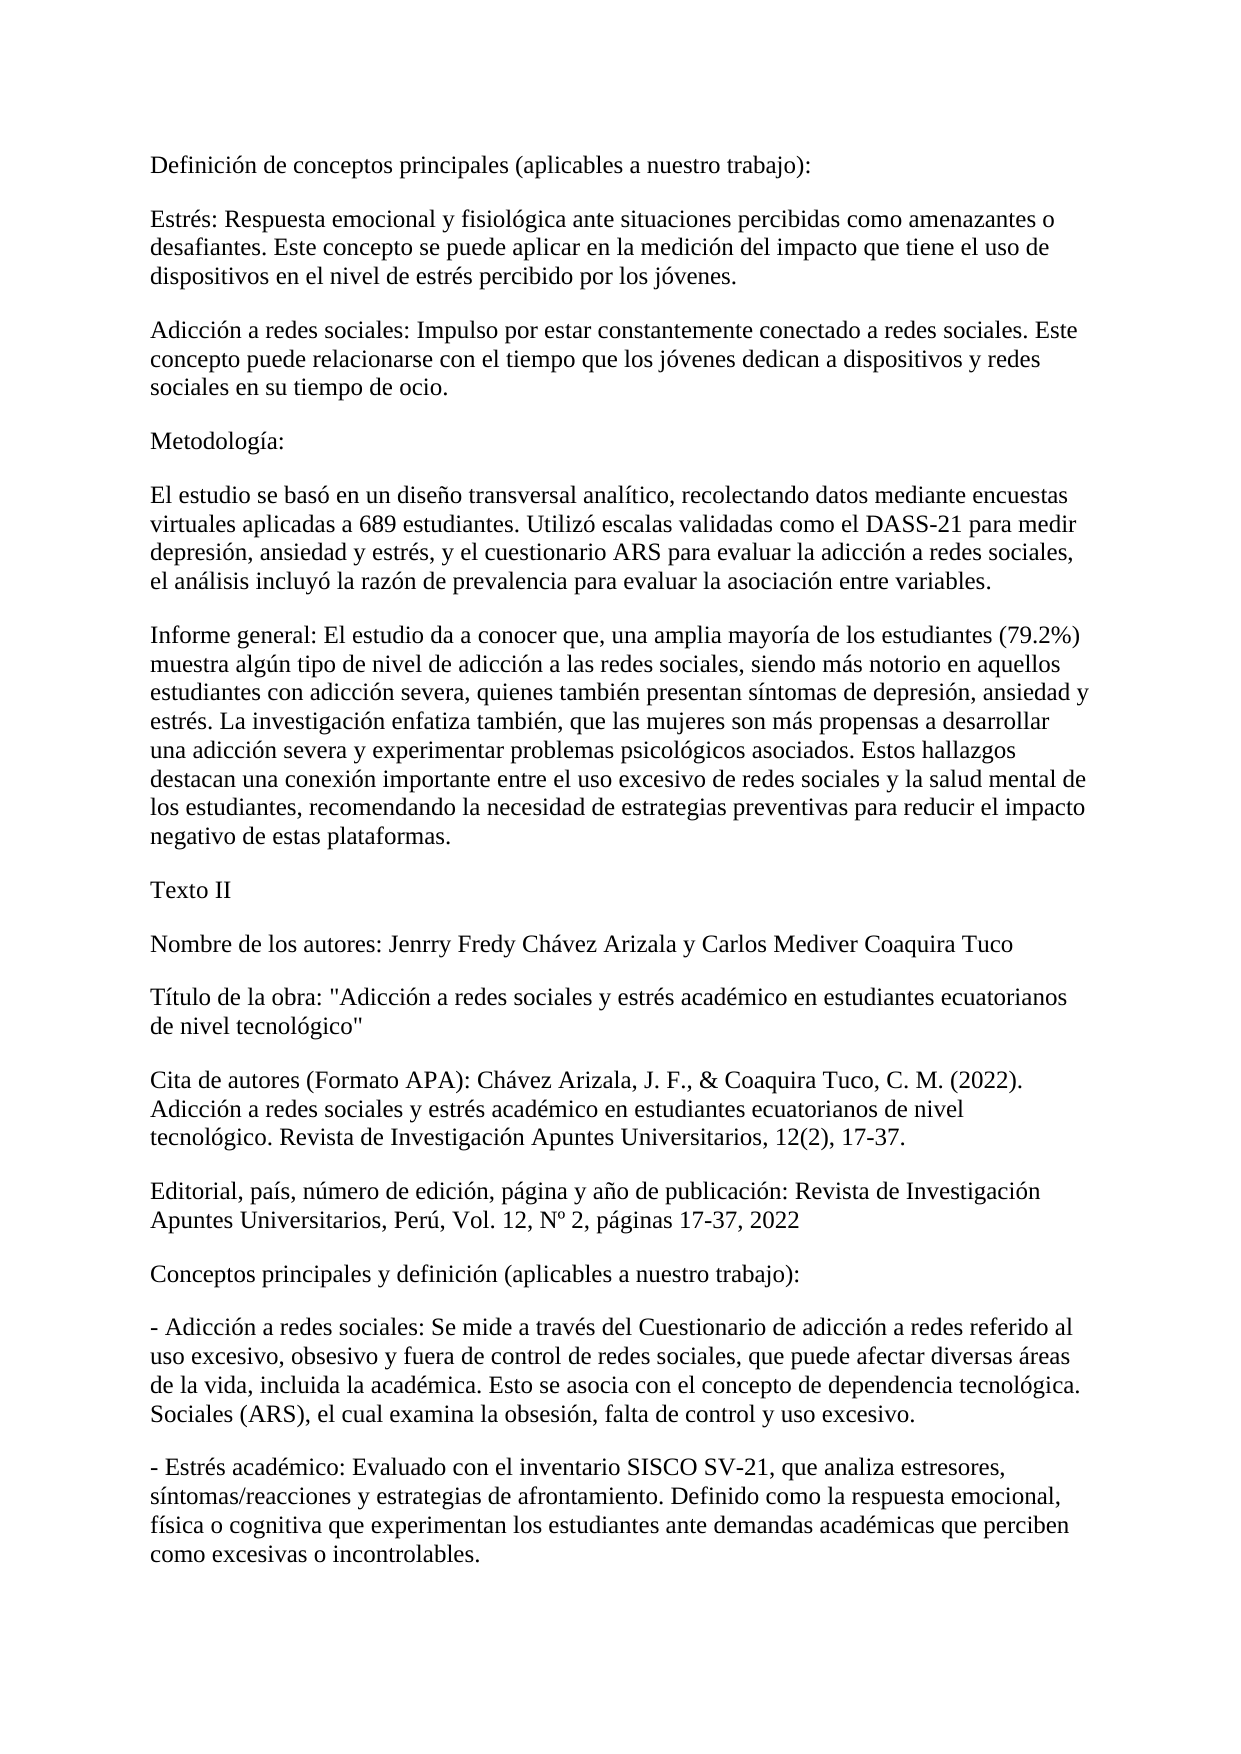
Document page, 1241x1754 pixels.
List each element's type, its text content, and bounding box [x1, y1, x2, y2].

text - Adicción a redes sociales: Se mide a través del Cuestionario de adicción a redes referido al uso excesivo, obsesivo y fuera de control de redes sociales, que puede afectar diversas áreas de la vida, incluida la académica. Esto se asocia con el concepto de dependencia tecnológica. Sociales (ARS), el cual examina la obsesión, falta de control y uso excesivo. [150, 1312, 1090, 1427]
text Metodología: [150, 426, 1090, 455]
text Texto II [150, 875, 1090, 904]
text Adicción a redes sociales: Impulso por estar constantemente conectado a redes sociales. Este concepto puede relacionarse con el tiempo que los jóvenes dedican a dispositivos y redes sociales en su tiempo de ocio. [150, 315, 1090, 401]
text Nombre de los autores: Jenrry Fredy Chávez Arizala y Carlos Mediver Coaquira Tuco [150, 929, 1090, 957]
text Título de la obra: "Adicción a redes sociales y estrés académico en estudiantes ecuatorianos de nivel tecnológico" [150, 982, 1090, 1040]
text Editorial, país, número de edición, página y año de publicación: Revista de Investigación Apuntes Universitarios, Perú, Vol. 12, Nº 2, páginas 17-37, 2022 [150, 1176, 1090, 1234]
text Estrés: Respuesta emocional y fisiológica ante situaciones percibidas como amenazantes o desafiantes. Este concepto se puede aplicar en la medición del impacto que tiene el uso de dispositivos en el nivel de estrés percibido por los jóvenes. [150, 204, 1090, 290]
text - Estrés académico: Evaluado con el inventario SISCO SV-21, que analiza estresores, síntomas/reacciones y estrategias de afrontamiento. Definido como la respuesta emocional, física o cognitiva que experimentan los estudiantes ante demandas académicas que perciben como excesivas o incontrolables. [150, 1452, 1090, 1567]
text Definición de conceptos principales (aplicables a nuestro trabajo): [150, 150, 1090, 179]
text El estudio se basó en un diseño transversal analítico, recolectando datos mediante encuestas virtuales aplicadas a 689 estudiantes. Utilizó escalas validadas como el DASS-21 para medir depresión, ansiedad y estrés, y el cuestionario ARS para evaluar la adicción a redes sociales, el análisis incluyó la razón de prevalencia para evaluar la asociación entre variables. [150, 480, 1090, 595]
text Conceptos principales y definición (aplicables a nuestro trabajo): [150, 1259, 1090, 1287]
text Informe general: El estudio da a conocer que, una amplia mayoría de los estudiantes (79.2%) muestra algún tipo de nivel de adicción a las redes sociales, siendo más notorio en aquellos estudiantes con adicción severa, quienes también presentan síntomas de depresión, ansiedad y estrés. La investigación enfatiza también, que las mujeres son más propensas a desarrollar una adicción severa y experimentar problemas psicológicos asociados. Estos hallazgos destacan una conexión importante entre el uso excesivo de redes sociales y la salud mental de los estudiantes, recomendando la necesidad de estrategias preventivas para reducir el impacto negativo de estas plataformas. [150, 620, 1090, 850]
text Cita de autores (Formato APA): Chávez Arizala, J. F., & Coaquira Tuco, C. M. (2022). Adicción a redes sociales y estrés académico en estudiantes ecuatorianos de nivel tecnológico. Revista de Investigación Apuntes Universitarios, 12(2), 17-37. [150, 1065, 1090, 1151]
